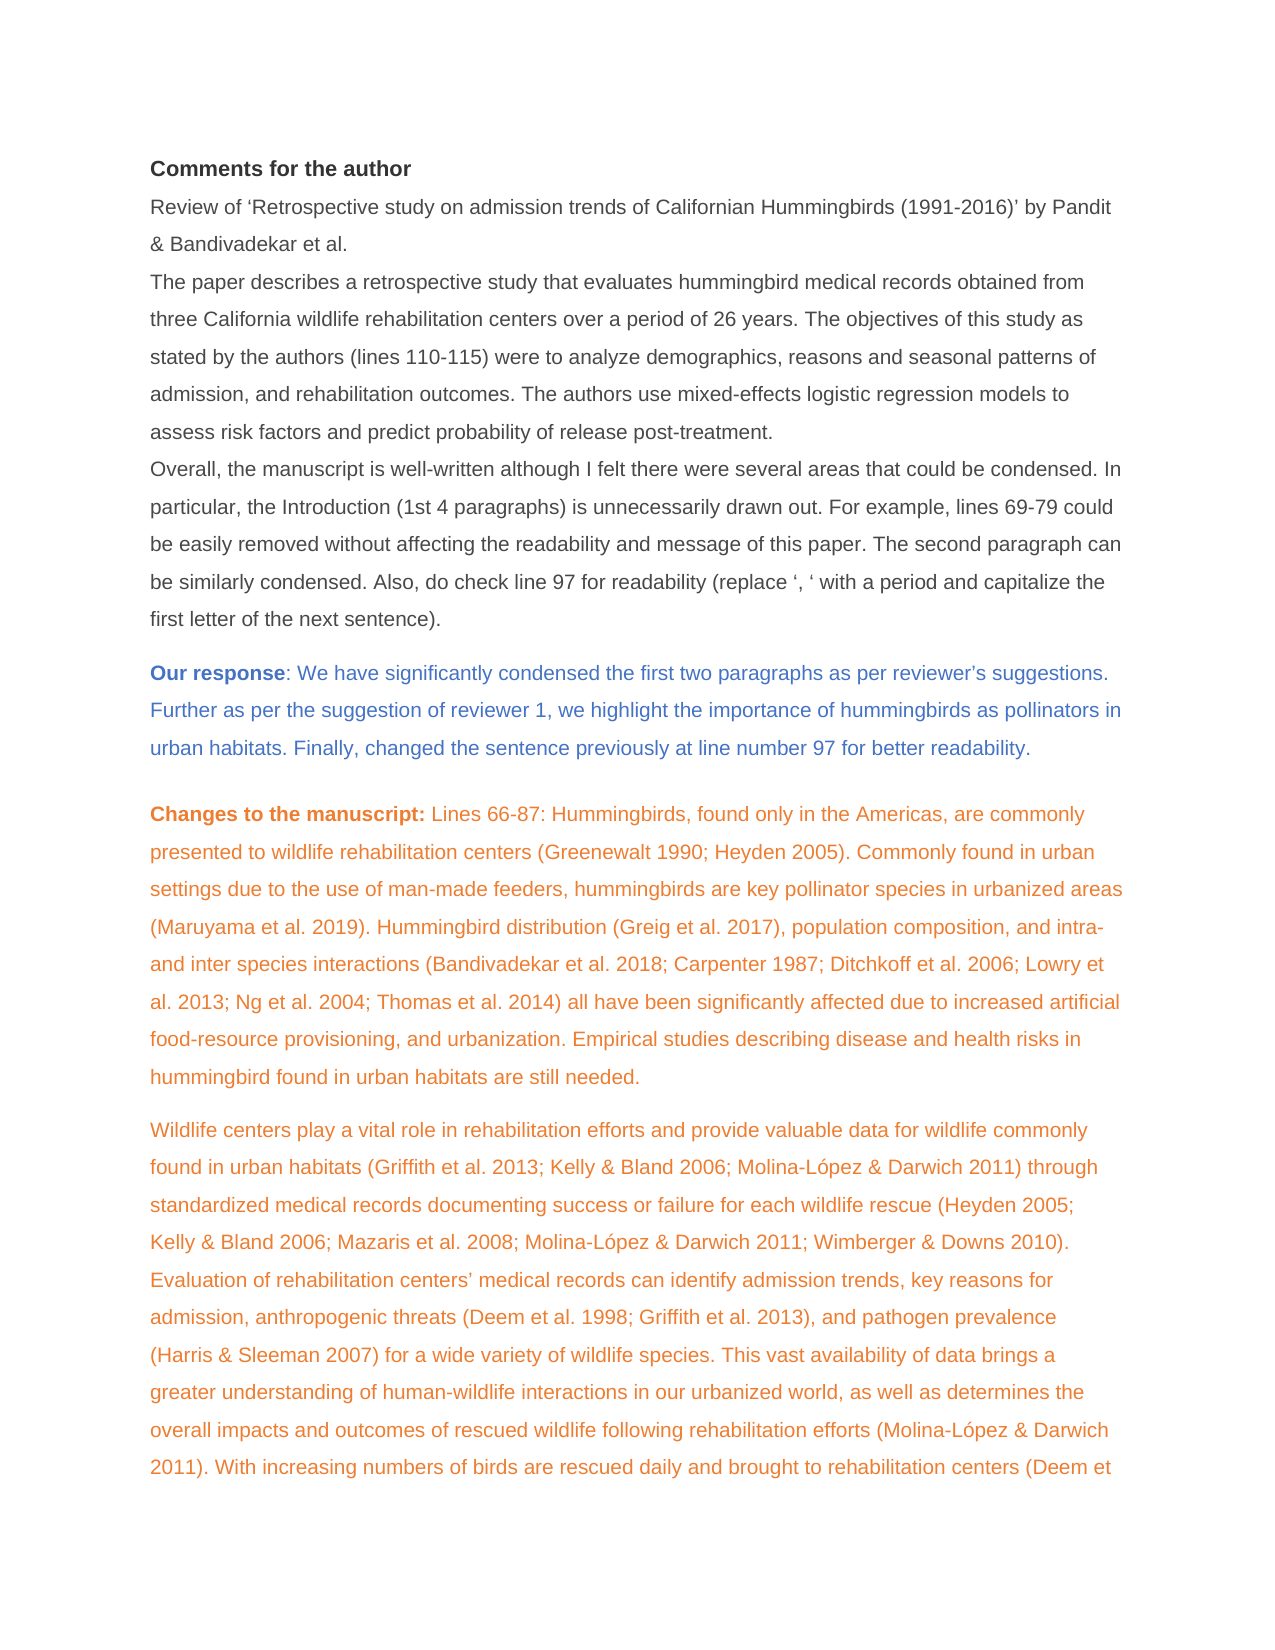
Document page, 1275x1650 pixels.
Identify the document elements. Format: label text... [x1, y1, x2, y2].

subtitle Comments for the author [150, 150, 1125, 181]
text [150, 1104, 1125, 1479]
text Changes to the manuscript: Lines 66-87: Hummingbirds, found only in the Americas, are commonly presented to wildlife rehabilitation centers (Greenewalt 1990; Heyden 2005). Commonly found in urban settings due to the use of man-made feeders, hummingbirds are key pollinator species in urbanized areas (Maruyama et al. 2019). Hummingbird distribution (Greig et al. 2017), population composition, and intra- and inter species interactions (Bandivadekar et al. 2018; Carpenter 1987; Ditchkoff et al. 2006; Lowry et al. 2013; Ng et al. 2004; Thomas et al. 2014) all have been significantly affected due to increased artificial food-resource provisioning, and urbanization. Empirical studies describing disease and health risks in hummingbird found in urban habitats are still needed. [150, 788, 1125, 1088]
text Review of ‘Retrospective study on admission trends of Californian Hummingbirds (1991-2016)’ by Pandit & Bandivadekar et al. The paper describes a retrospective study that evaluates hummingbird medical records obtained from three California wildlife rehabilitation centers over a period of 26 years. The objectives of this study as stated by the authors (lines 110-115) were to analyze demographics, reasons and seasonal patterns of admission, and rehabilitation outcomes. The authors use mixed-effects logistic regression models to assess risk factors and predict probability of release post-treatment. Overall, the manuscript is well-written although I felt there were several areas that could be condensed. In particular, the Introduction (1st 4 paragraphs) is unnecessarily drawn out. For example, lines 69-79 could be easily removed without affecting the readability and message of this paper. The second paragraph can be similarly condensed. Also, do check line 97 for readability (replace ‘, ‘ with a period and capitalize the first letter of the next sentence). [150, 181, 1125, 631]
text Our response: We have significantly condensed the first two paragraphs as per reviewer’s suggestions. Further as per the suggestion of reviewer 1, we highlight the importance of hummingbirds as pollinators in urban habitats. Finally, changed the sentence previously at line number 97 for better readability. [150, 647, 1125, 759]
